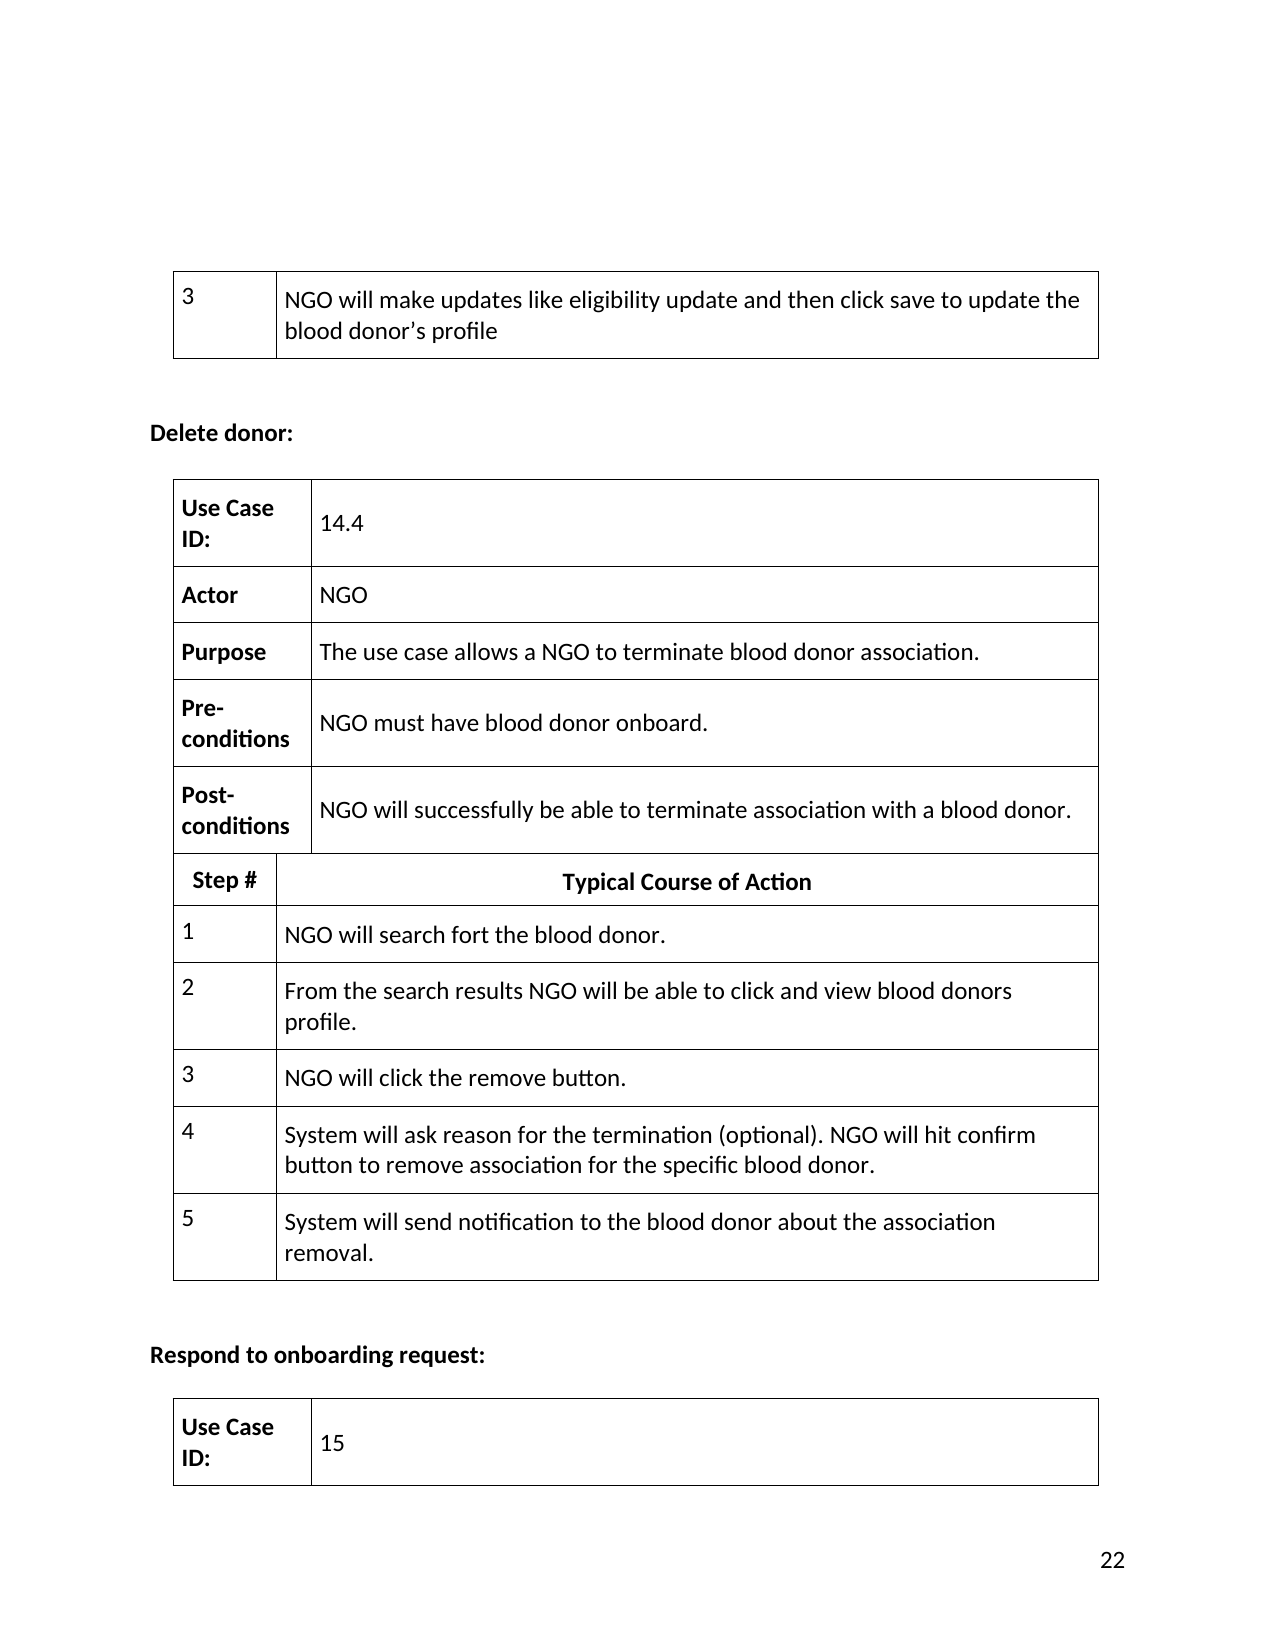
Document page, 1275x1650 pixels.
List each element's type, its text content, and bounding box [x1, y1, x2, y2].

table_cell 3 [174, 272, 276, 358]
table_cell Pre-conditions [174, 680, 311, 766]
table_header Use Case ID: [174, 480, 311, 566]
table_header 14.4 [312, 480, 1098, 566]
table_cell Purpose [174, 623, 311, 679]
table_header 15 [312, 1399, 1098, 1485]
table_cell NGO will click the remove button. [277, 1050, 1098, 1106]
table_cell 5 [174, 1194, 276, 1280]
table_cell 1 [174, 906, 276, 962]
table_cell NGO must have blood donor onboard. [312, 680, 1098, 766]
table_cell The use case allows a NGO to terminate blood donor association. [312, 623, 1098, 679]
table_cell Typical Course of Action [277, 854, 1098, 905]
table_cell Post-conditions [174, 767, 311, 853]
text Delete donor: [150, 418, 1125, 448]
table_cell NGO will successfully be able to terminate association with a blood donor. [312, 767, 1098, 853]
table_cell 3 [174, 1050, 276, 1106]
table_cell 4 [174, 1107, 276, 1193]
table_cell Step # [174, 854, 276, 905]
table_cell From the search results NGO will be able to click and view blood donors profile. [277, 963, 1098, 1049]
table_cell 2 [174, 963, 276, 1049]
text Respond to onboarding request: [150, 1339, 1125, 1370]
table_cell NGO will search fort the blood donor. [277, 906, 1098, 962]
table_cell System will ask reason for the termination (optional). NGO will hit confirm button to remove association for the specific blood donor. [277, 1107, 1098, 1193]
table_cell NGO [312, 567, 1098, 622]
table_cell NGO will make updates like eligibility update and then click save to update the blood donor’s profile [277, 272, 1098, 358]
table_cell System will send notification to the blood donor about the association removal. [277, 1194, 1098, 1280]
table_cell Actor [174, 567, 311, 622]
table_header Use Case ID: [174, 1399, 311, 1485]
